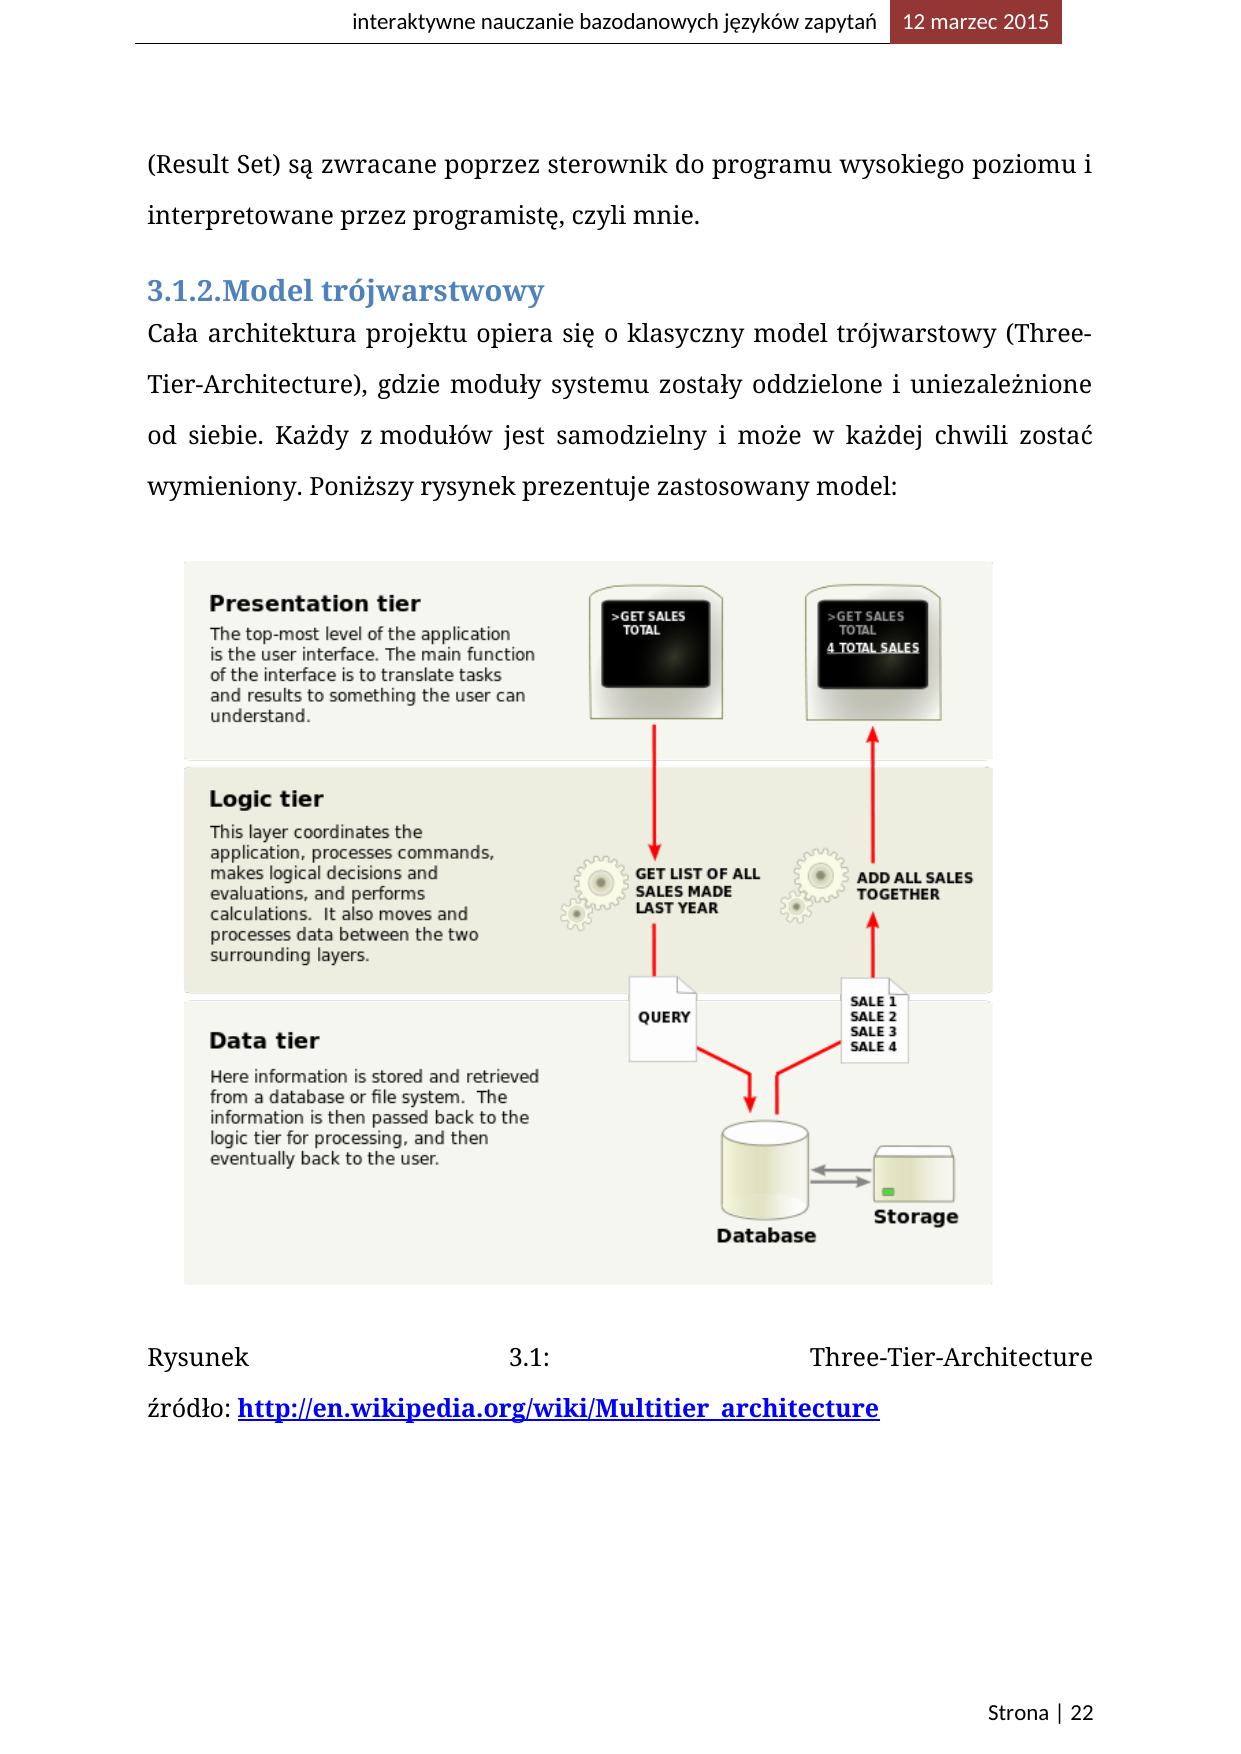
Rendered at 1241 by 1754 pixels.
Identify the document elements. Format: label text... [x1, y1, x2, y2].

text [147, 147, 1093, 232]
text Cała architektura projektu opiera się o klasyczny model trójwarstowy (Three-Tier-Architecture), gdzie moduły systemu zostały oddzielone i uniezależnione od siebie. Każdy z modułów jest samodzielny i może w każdej chwili zostać wymieniony. Poniższy rysynek prezentuje zastosowany model: [147, 316, 1093, 503]
subtitle Model trójwarstwowy [147, 270, 1093, 309]
picture [183, 561, 994, 1285]
